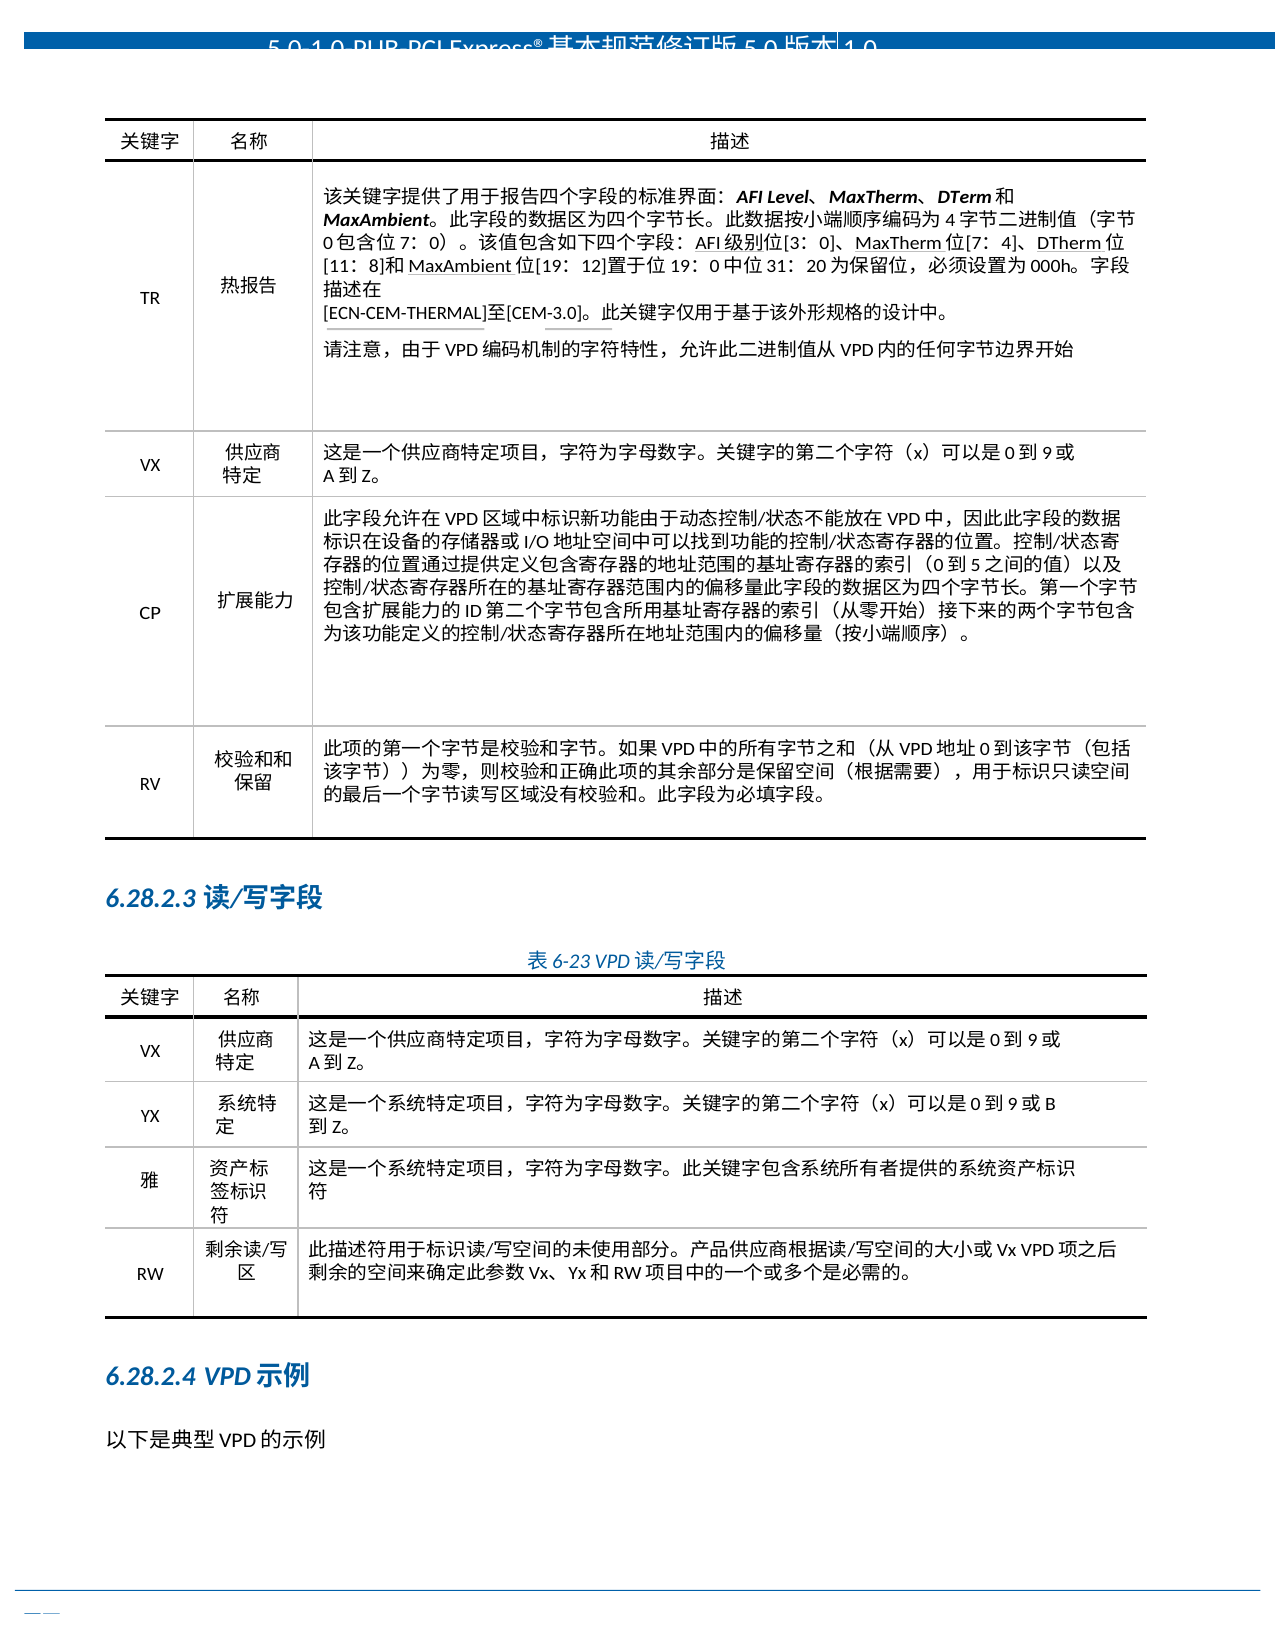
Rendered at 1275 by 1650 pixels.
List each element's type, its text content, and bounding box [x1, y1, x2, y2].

subtitle 读/写字段 [105, 881, 1160, 914]
table_cell 这是一个系统特定项目，字符为字母数字。关键字的第二个字符（x）可以是0到9或B到Z。 [299, 1082, 1147, 1146]
table_header 关键字 [105, 121, 193, 159]
table_cell VX [105, 432, 193, 496]
table_header 名称 [194, 121, 312, 159]
text 表6-23 VPD读/写字段 [253, 948, 999, 974]
table_cell 扩展能力 [194, 497, 312, 725]
table_cell 此描述符用于标识读/写空间的未使用部分。产品供应商根据读/写空间的大小或Vx VPD项之后剩余的空间来确定此参数Vx、Yx和RW项目中的一个或多个是必需的。 [299, 1229, 1147, 1316]
table_cell 此字段允许在VPD区域中标识新功能由于动态控制/状态不能放在VPD中，因此此字段的数据标识在设备的存储器或I/O地址空间中可以找到功能的控制/状态寄存器的位置。控制/状态寄存器的位置通过提供定义包含寄存器的地址范围的基址寄存器的索引（0到5之间的值）以及控制/状态寄存器所在的基址寄存器范围内的偏移量此字段的数据区为四个字节长。第一个字节包含扩展能力的ID第二个字节包含所用基址寄存器的索引（从零开始）接下来的两个字节包含为该功能定义的控制/状态寄存器所在地址范围内的偏移量（按小端顺序）。 [313, 497, 1146, 725]
table_cell 这是一个供应商特定项目，字符为字母数字。关键字的第二个字符（x）可以是0到9或A到Z。 [313, 432, 1146, 496]
text 以下是典型VPD的示例 [105, 1427, 1160, 1452]
table_header 描述 [299, 977, 1147, 1015]
table_cell 资产标签标识符 [194, 1148, 297, 1227]
table_cell 此项的第一个字节是校验和字节。如果VPD中的所有字节之和（从VPD地址0到该字节（包括该字节））为零，则校验和正确此项的其余部分是保留空间（根据需要），用于标识只读空间的最后一个字节读写区域没有校验和。此字段为必填字段。 [313, 727, 1146, 837]
table_cell CP [105, 497, 193, 725]
table_cell 该关键字提供了用于报告四个字段的标准界面：AFI Level、MaxTherm、DTerm和MaxAmbient。此字段的数据区为四个字节长。此数据按小端顺序编码为4字节二进制值（字节0包含位7：0）。该值包含如下四个字段：AFI级别位[3：0]、MaxTherm位[7：4]、DTherm位[11：8]和MaxAmbient位[19：12]置于位19：0中位31：20为保留位，必须设置为000h。字段描述在 [ECN-CEM-THERMAL]至[CEM-3.0]。此关键字仅用于基于该外形规格的设计中。 请注意，由于VPD编码机制的字符特性，允许此二进制值从VPD内的任何字节边界开始 [313, 162, 1146, 430]
table_cell 供应商特定 [194, 1019, 297, 1081]
table_cell 系统特定 [194, 1082, 297, 1146]
table_cell TR [105, 162, 193, 430]
table_cell 这是一个供应商特定项目，字符为字母数字。关键字的第二个字符（x）可以是0到9或A到Z。 [299, 1019, 1147, 1081]
table_header 描述 [313, 121, 1146, 159]
table_cell RV [105, 727, 193, 837]
table_header 关键字 [105, 977, 193, 1015]
table_cell 热报告 [194, 162, 312, 430]
table_cell 雅 [105, 1148, 193, 1227]
table_cell 这是一个系统特定项目，字符为字母数字。此关键字包含系统所有者提供的系统资产标识符 [299, 1148, 1147, 1227]
table_cell 校验和和保留 [194, 727, 312, 837]
subtitle VPD示例 [105, 1359, 1160, 1392]
table_header 名称 [194, 977, 297, 1015]
table_cell 剩余读/写区 [194, 1229, 297, 1316]
table_cell 供应商特定 [194, 432, 312, 496]
table_cell VX [105, 1019, 193, 1081]
table_cell RW [105, 1229, 193, 1316]
table_cell YX [105, 1082, 193, 1146]
